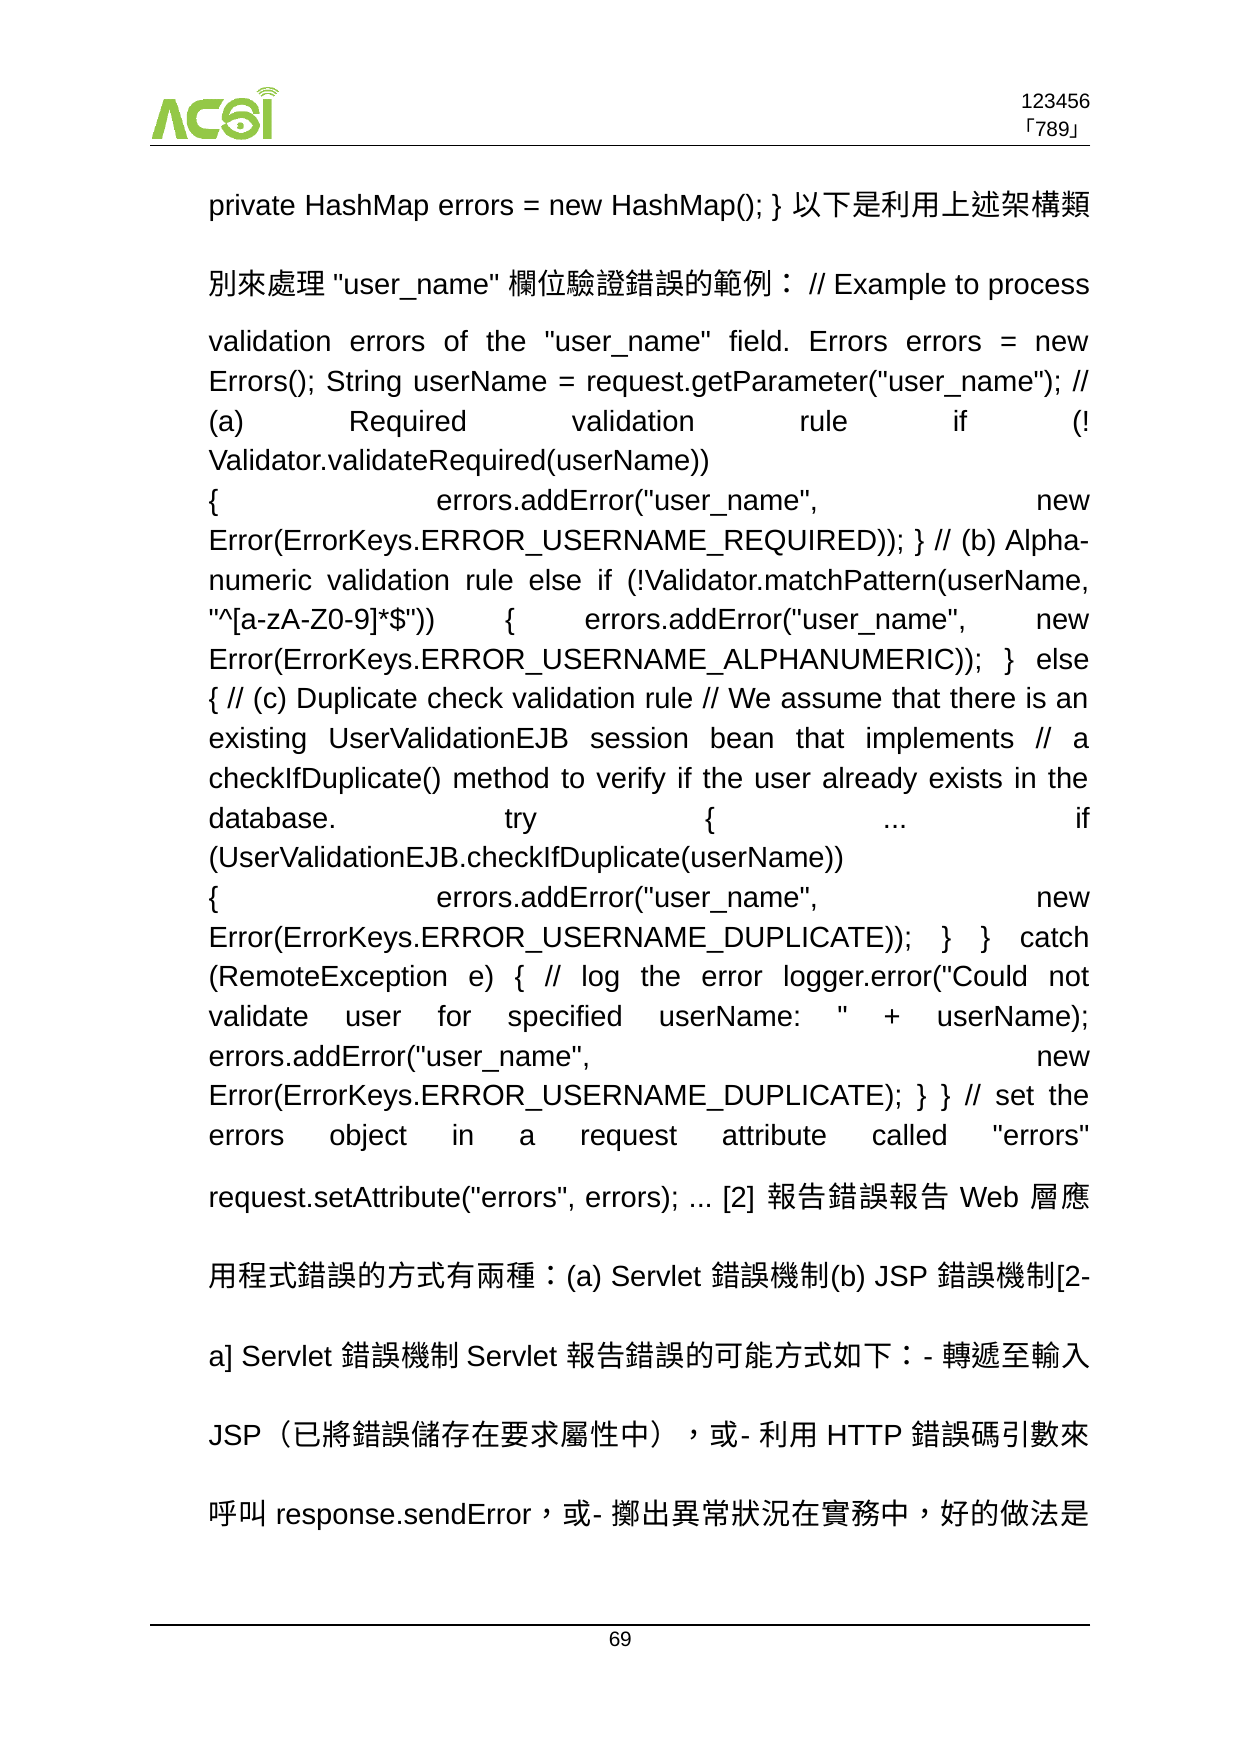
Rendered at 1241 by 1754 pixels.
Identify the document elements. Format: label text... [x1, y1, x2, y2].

picture [150, 85, 280, 144]
